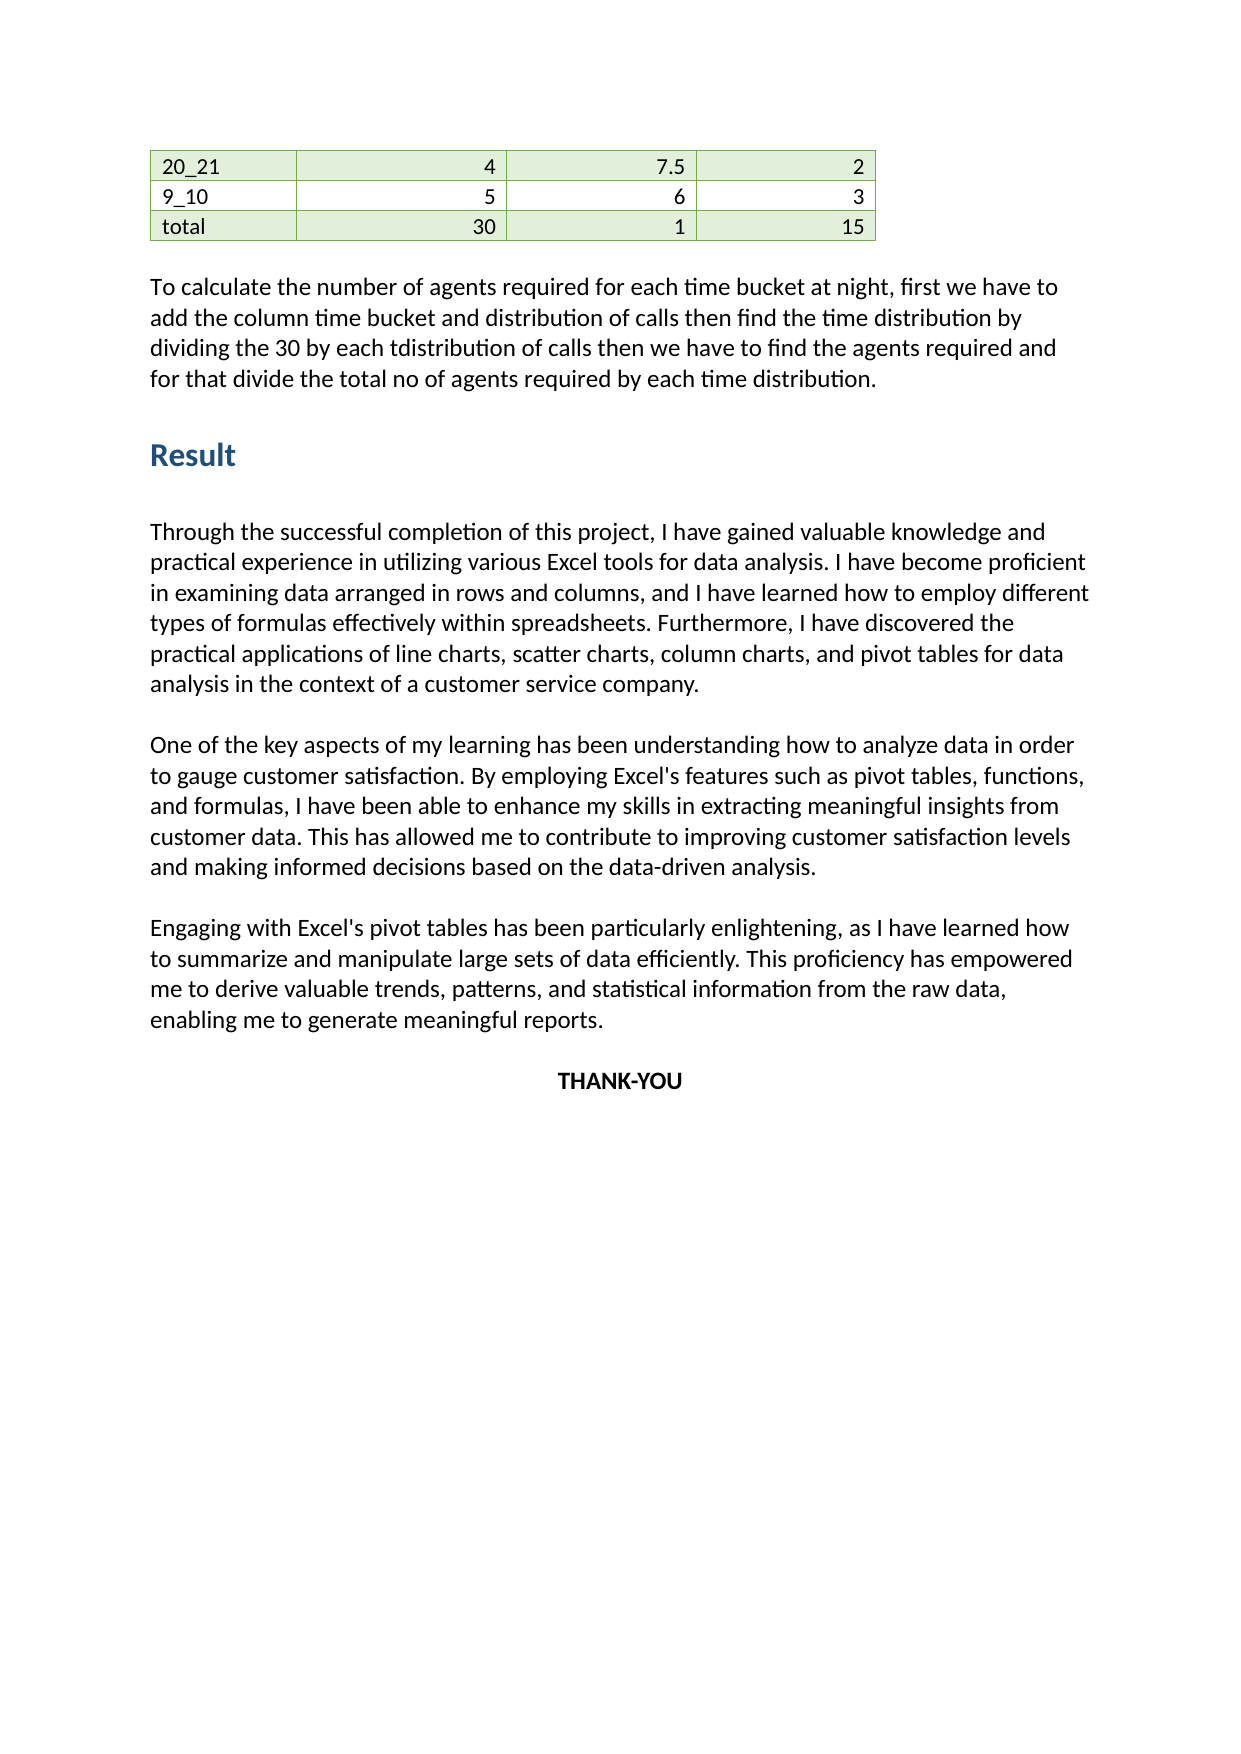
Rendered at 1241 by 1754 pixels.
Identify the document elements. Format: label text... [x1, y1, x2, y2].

text Engaging with Excel's pivot tables has been particularly enlightening, as I have learned how to summarize and manipulate large sets of data efficiently. This proficiency has empowered me to derive valuable trends, patterns, and statistical information from the raw data, enabling me to generate meaningful reports. [150, 913, 1090, 1035]
table_cell 5 [297, 181, 506, 210]
text Result [150, 434, 1090, 475]
table_cell 6 [507, 181, 696, 210]
table_cell 30 [297, 211, 506, 240]
table_cell 9_10 [151, 181, 296, 210]
table_cell 20_21 [151, 151, 296, 180]
table_cell total [151, 211, 296, 240]
table_cell 4 [297, 151, 506, 180]
text Through the successful completion of this project, I have gained valuable knowledge and practical experience in utilizing various Excel tools for data analysis. I have become proficient in examining data arranged in rows and columns, and I have learned how to employ different types of formulas effectively within spreadsheets. Furthermore, I have discovered the practical applications of line charts, scatter charts, column charts, and pivot tables for data analysis in the context of a customer service company. [150, 516, 1090, 699]
table_cell 2 [697, 151, 875, 180]
table_cell 3 [697, 181, 875, 210]
table_cell 15 [697, 211, 875, 240]
text THANK-YOU [150, 1065, 1090, 1096]
table_cell 1 [507, 211, 696, 240]
text To calculate the number of agents required for each time bucket at night, first we have to add the column time bucket and distribution of calls then find the time distribution by dividing the 30 by each tdistribution of calls then we have to find the agents required and for that divide the total no of agents required by each time distribution. [150, 272, 1090, 394]
text One of the key aspects of my learning has been understanding how to analyze data in order to gauge customer satisfaction. By employing Excel's features such as pivot tables, functions, and formulas, I have been able to enhance my skills in extracting meaningful insights from customer data. This has allowed me to contribute to improving customer satisfaction levels and making informed decisions based on the data-driven analysis. [150, 729, 1090, 882]
table_cell 7.5 [507, 151, 696, 180]
